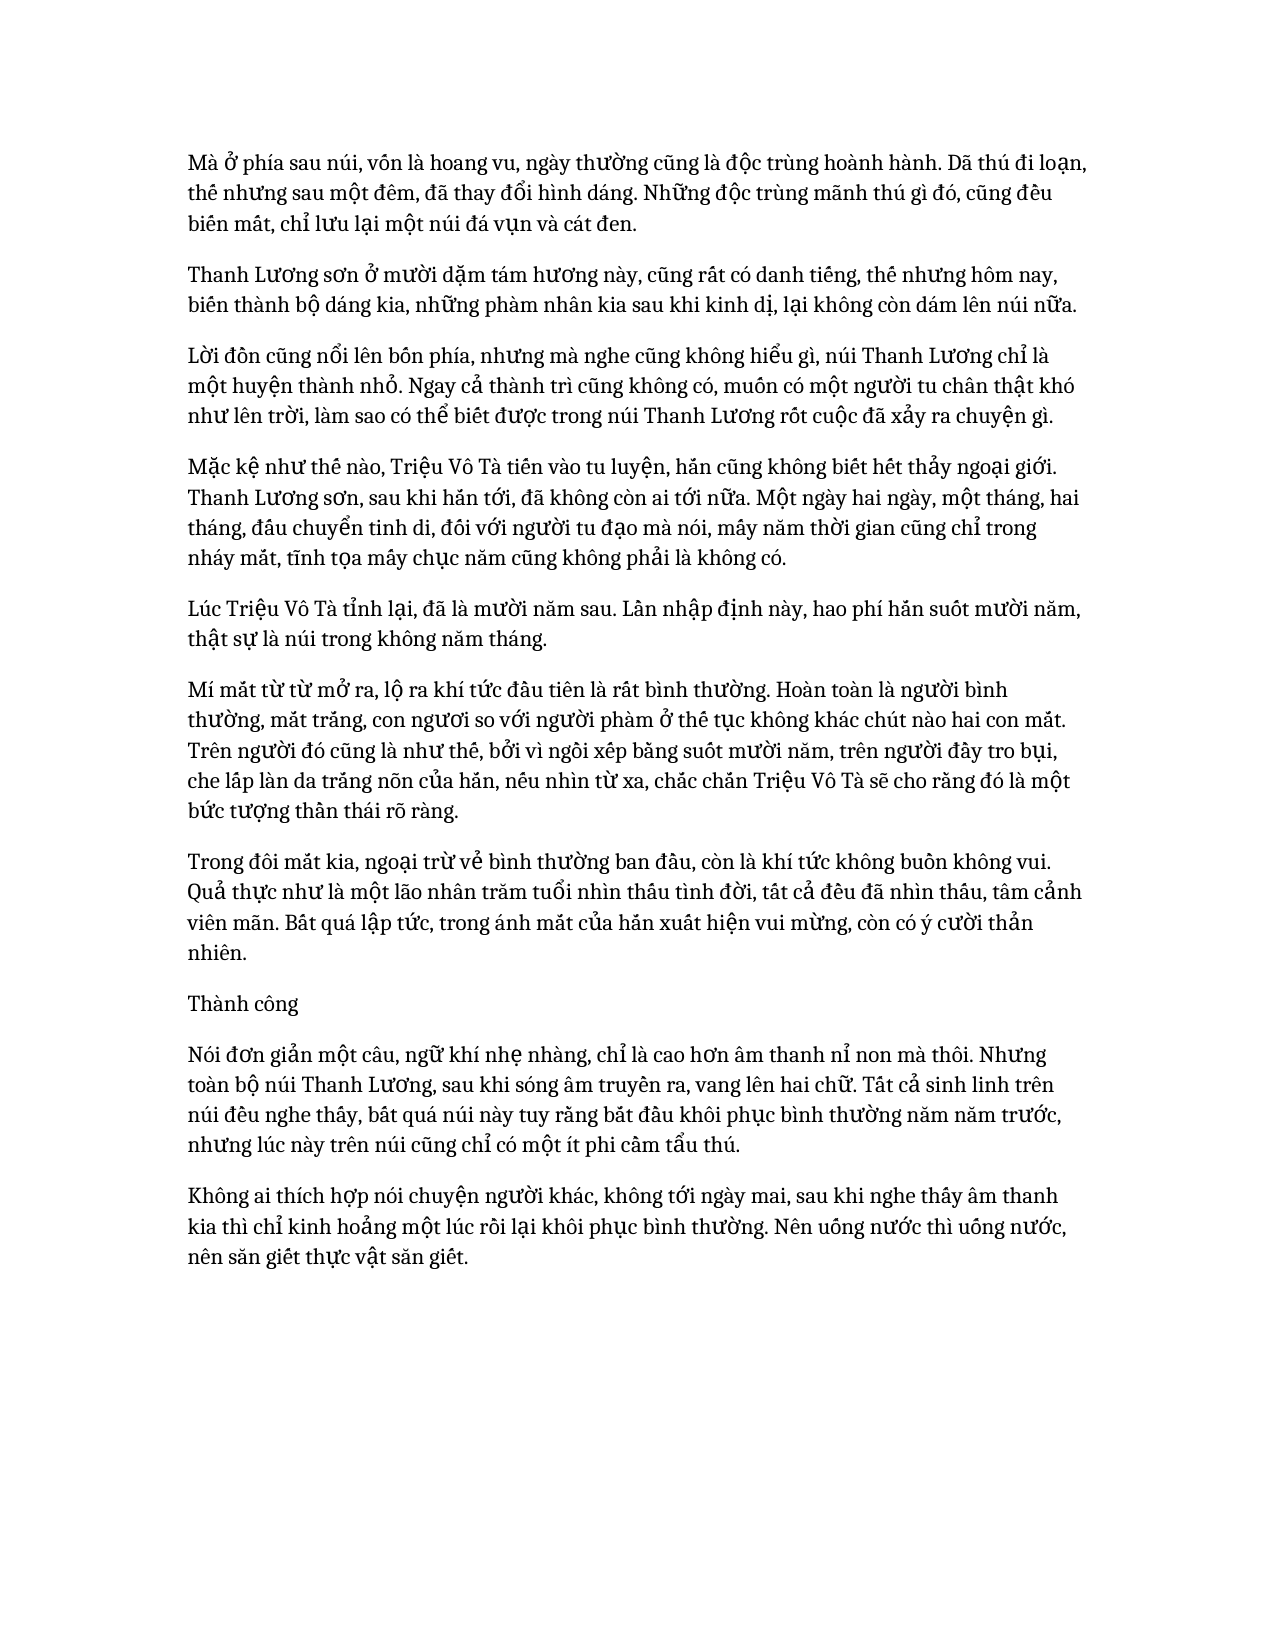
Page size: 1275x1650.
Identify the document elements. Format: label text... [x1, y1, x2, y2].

text Không ai thích hợp nói chuyện người khác, không tới ngày mai, sau khi nghe thấy âm thanh kia thì chỉ kinh hoảng một lúc rồi lại khôi phục bình thường. Nên uống nước thì uống nước, nên săn giết thực vật săn giết. [187, 1183, 1087, 1270]
text Lúc Triệu Vô Tà tỉnh lại, đã là mười năm sau. Lần nhập định này, hao phí hắn suốt mười năm, thật sự là núi trong không năm tháng. [187, 596, 1087, 652]
text Mà ở phía sau núi, vốn là hoang vu, ngày thường cũng là độc trùng hoành hành. Dã thú đi loạn, thế nhưng sau một đêm, đã thay đổi hình dáng. Những độc trùng mãnh thú gì đó, cũng đều biến mất, chỉ lưu lại một núi đá vụn và cát đen. [187, 150, 1087, 237]
text Trong đôi mắt kia, ngoại trừ vẻ bình thường ban đầu, còn là khí tức không buồn không vui. Quả thực như là một lão nhân trăm tuổi nhìn thấu tình đời, tất cả đều đã nhìn thấu, tâm cảnh viên mãn. Bất quá lập tức, trong ánh mắt của hắn xuất hiện vui mừng, còn có ý cười thản nhiên. [187, 849, 1087, 966]
text Thành công [187, 991, 1087, 1017]
text Nói đơn giản một câu, ngữ khí nhẹ nhàng, chỉ là cao hơn âm thanh nỉ non mà thôi. Nhưng toàn bộ núi Thanh Lương, sau khi sóng âm truyền ra, vang lên hai chữ. Tất cả sinh linh trên núi đều nghe thấy, bất quá núi này tuy rằng bắt đầu khôi phục bình thường năm năm trước, nhưng lúc này trên núi cũng chỉ có một ít phi cầm tẩu thú. [187, 1042, 1087, 1159]
text Mí mắt từ từ mở ra, lộ ra khí tức đầu tiên là rất bình thường. Hoàn toàn là người bình thường, mắt trắng, con ngươi so với người phàm ở thế tục không khác chút nào hai con mắt. Trên người đó cũng là như thế, bởi vì ngồi xếp bằng suốt mười năm, trên người đầy tro bụi, che lấp làn da trắng nõn của hắn, nếu nhìn từ xa, chắc chắn Triệu Vô Tà sẽ cho rằng đó là một bức tượng thần thái rõ ràng. [187, 677, 1087, 824]
text Lời đồn cũng nổi lên bốn phía, nhưng mà nghe cũng không hiểu gì, núi Thanh Lương chỉ là một huyện thành nhỏ. Ngay cả thành trì cũng không có, muốn có một người tu chân thật khó như lên trời, làm sao có thể biết được trong núi Thanh Lương rốt cuộc đã xảy ra chuyện gì. [187, 343, 1087, 429]
text Thanh Lương sơn ở mười dặm tám hương này, cũng rất có danh tiếng, thế nhưng hôm nay, biến thành bộ dáng kia, những phàm nhân kia sau khi kinh dị, lại không còn dám lên núi nữa. [187, 261, 1087, 318]
text Mặc kệ như thế nào, Triệu Vô Tà tiến vào tu luyện, hắn cũng không biết hết thảy ngoại giới. Thanh Lương sơn, sau khi hắn tới, đã không còn ai tới nữa. Một ngày hai ngày, một tháng, hai tháng, đấu chuyển tinh di, đối với người tu đạo mà nói, mấy năm thời gian cũng chỉ trong nháy mắt, tĩnh tọa mấy chục năm cũng không phải là không có. [187, 454, 1087, 571]
